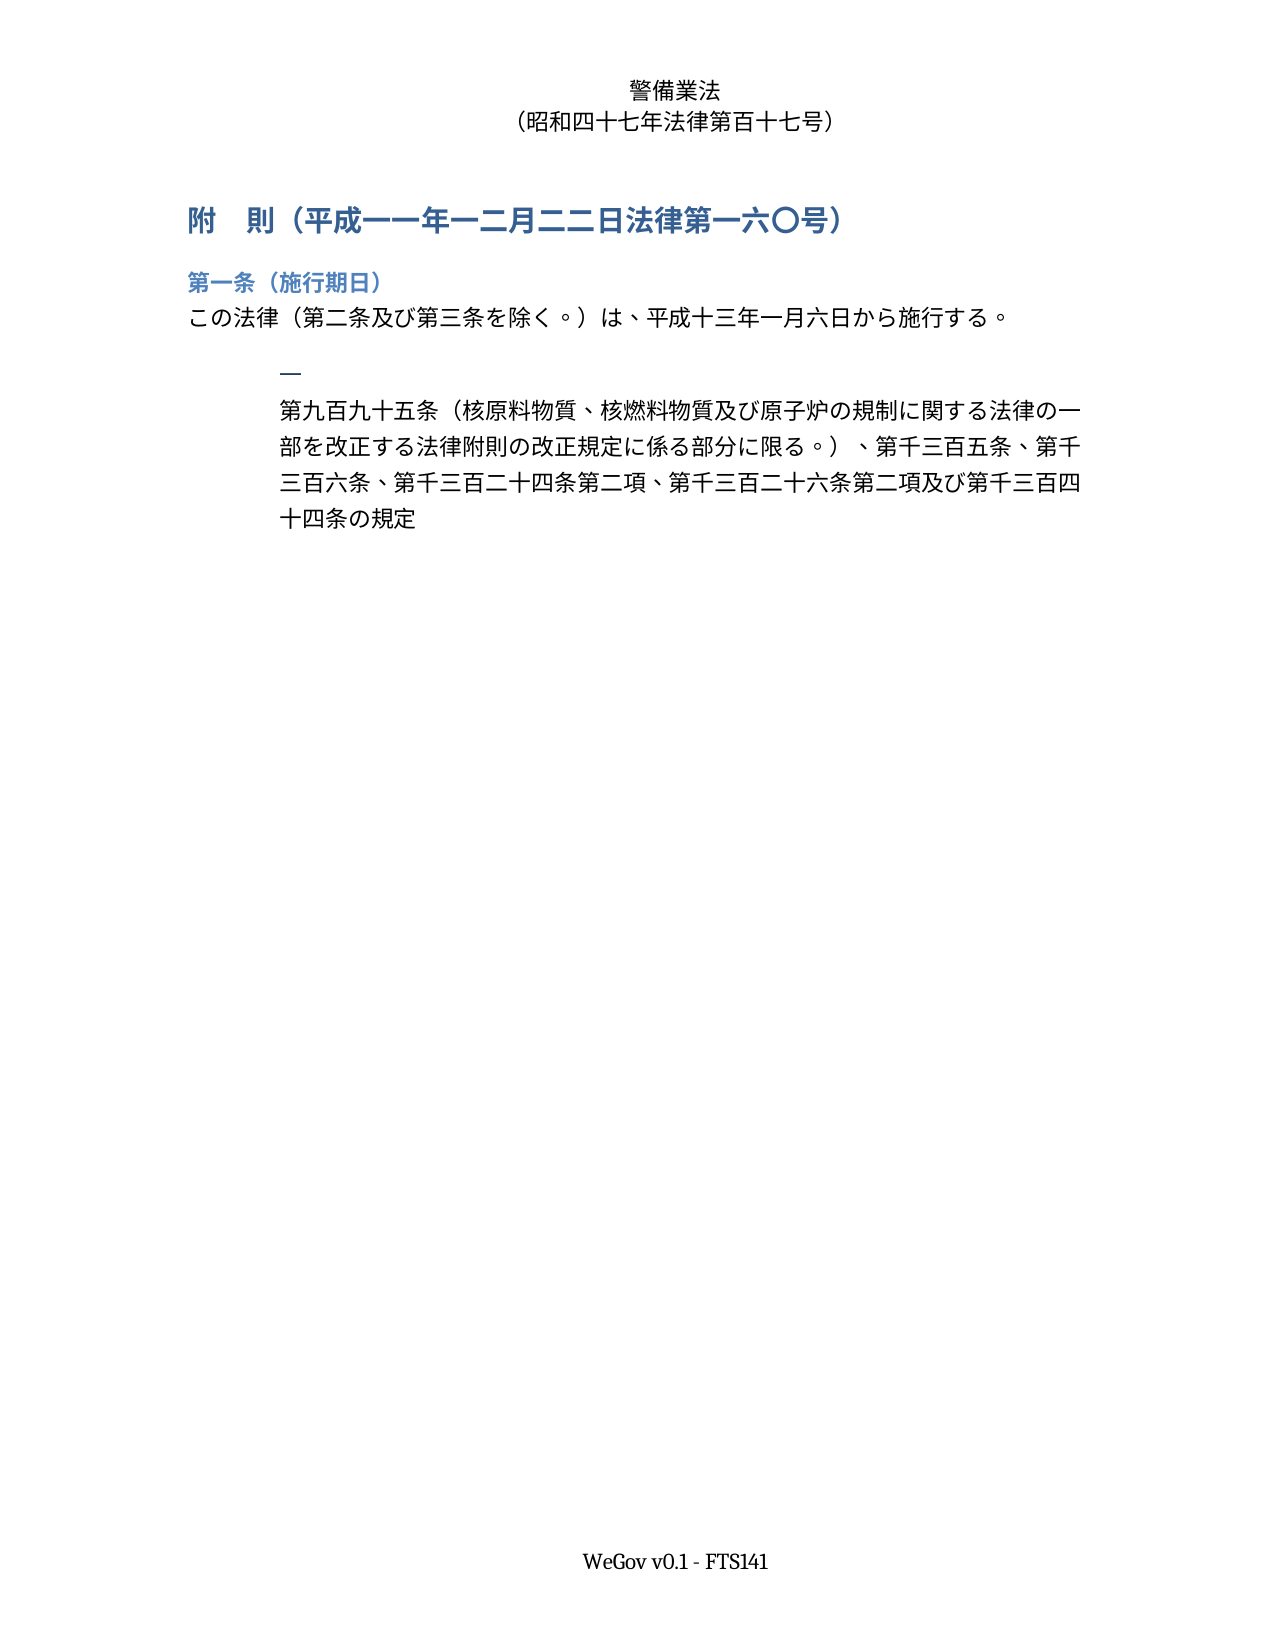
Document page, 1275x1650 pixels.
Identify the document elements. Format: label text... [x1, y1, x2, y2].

subtitle 一 [279, 359, 1087, 390]
text 第九百九十五条（核原料物質、核燃料物質及び原子炉の規制に関する法律の一部を改正する法律附則の改正規定に係る部分に限る。）、第千三百五条、第千三百六条、第千三百二十四条第二項、第千三百二十六条第二項及び第千三百四十四条の規定 [279, 395, 1087, 534]
text この法律（第二条及び第三条を除く。）は、平成十三年一月六日から施行する。 [187, 302, 1087, 334]
subtitle 第一条（施行期日） [187, 266, 1087, 298]
subtitle 附 則（平成一一年一二月二二日法律第一六〇号） [187, 200, 1087, 240]
